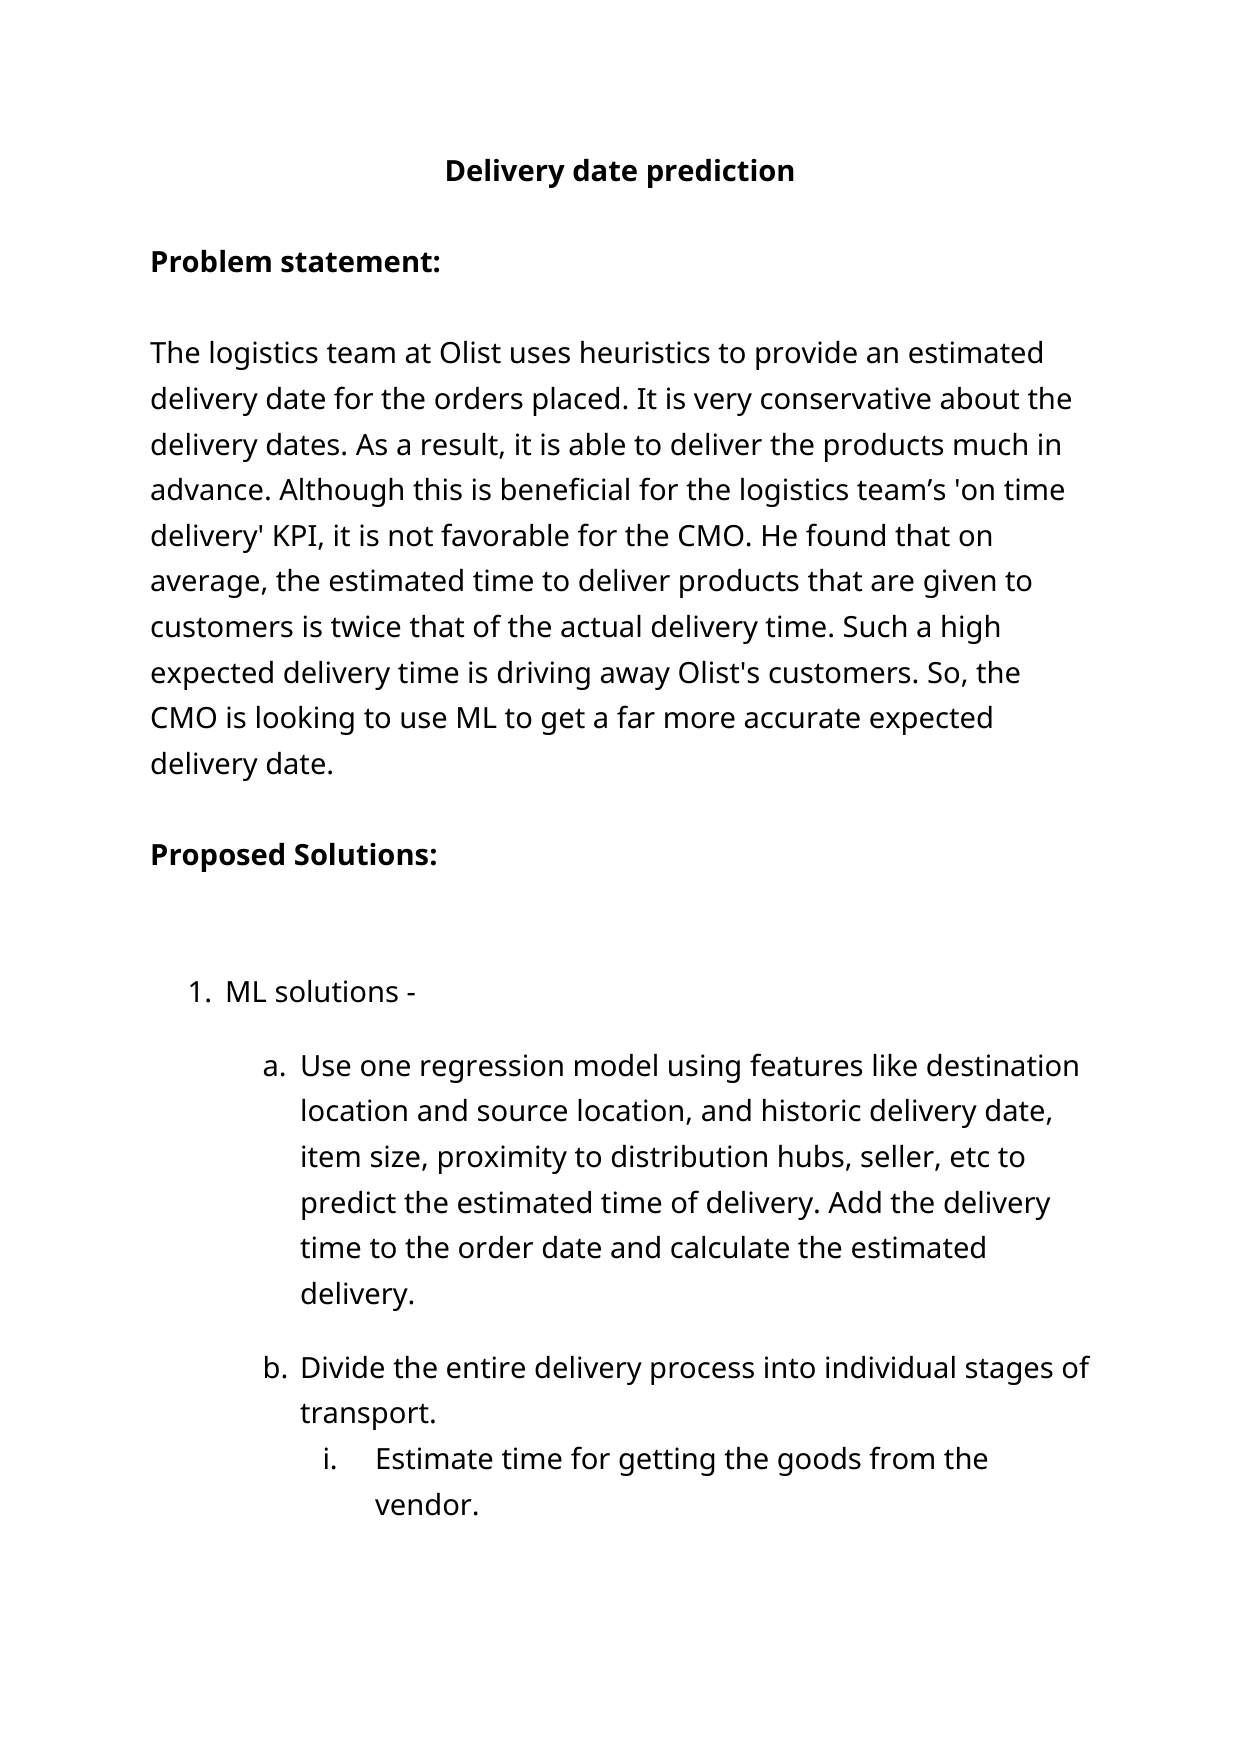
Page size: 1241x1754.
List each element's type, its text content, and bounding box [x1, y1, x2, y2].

list Use one regression model using features like destination location and source location, and historic delivery date, item size, proximity to distribution hubs, seller, etc to predict the estimated time of delivery. Add the delivery time to the order date and calculate the estimated delivery. [262, 1045, 1090, 1343]
text Problem statement: [150, 241, 1090, 281]
list ML solutions - [187, 971, 1090, 1041]
text Delivery date prediction [150, 150, 1090, 190]
list Estimate time for getting the goods from the vendor. [337, 1438, 1090, 1523]
list Divide the entire delivery process into individual stages of transport. [262, 1347, 1090, 1432]
text Proposed Solutions: [150, 834, 1090, 874]
text The logistics team at Olist uses heuristics to provide an estimated delivery date for the orders placed. It is very conservative about the delivery dates. As a result, it is able to deliver the products much in advance. Although this is beneficial for the logistics team’s 'on time delivery' KPI, it is not favorable for the CMO. He found that on average, the estimated time to deliver products that are given to customers is twice that of the actual delivery time. Such a high expected delivery time is driving away Olist's customers. So, the CMO is looking to use ML to get a far more accurate expected delivery date. [150, 332, 1090, 783]
